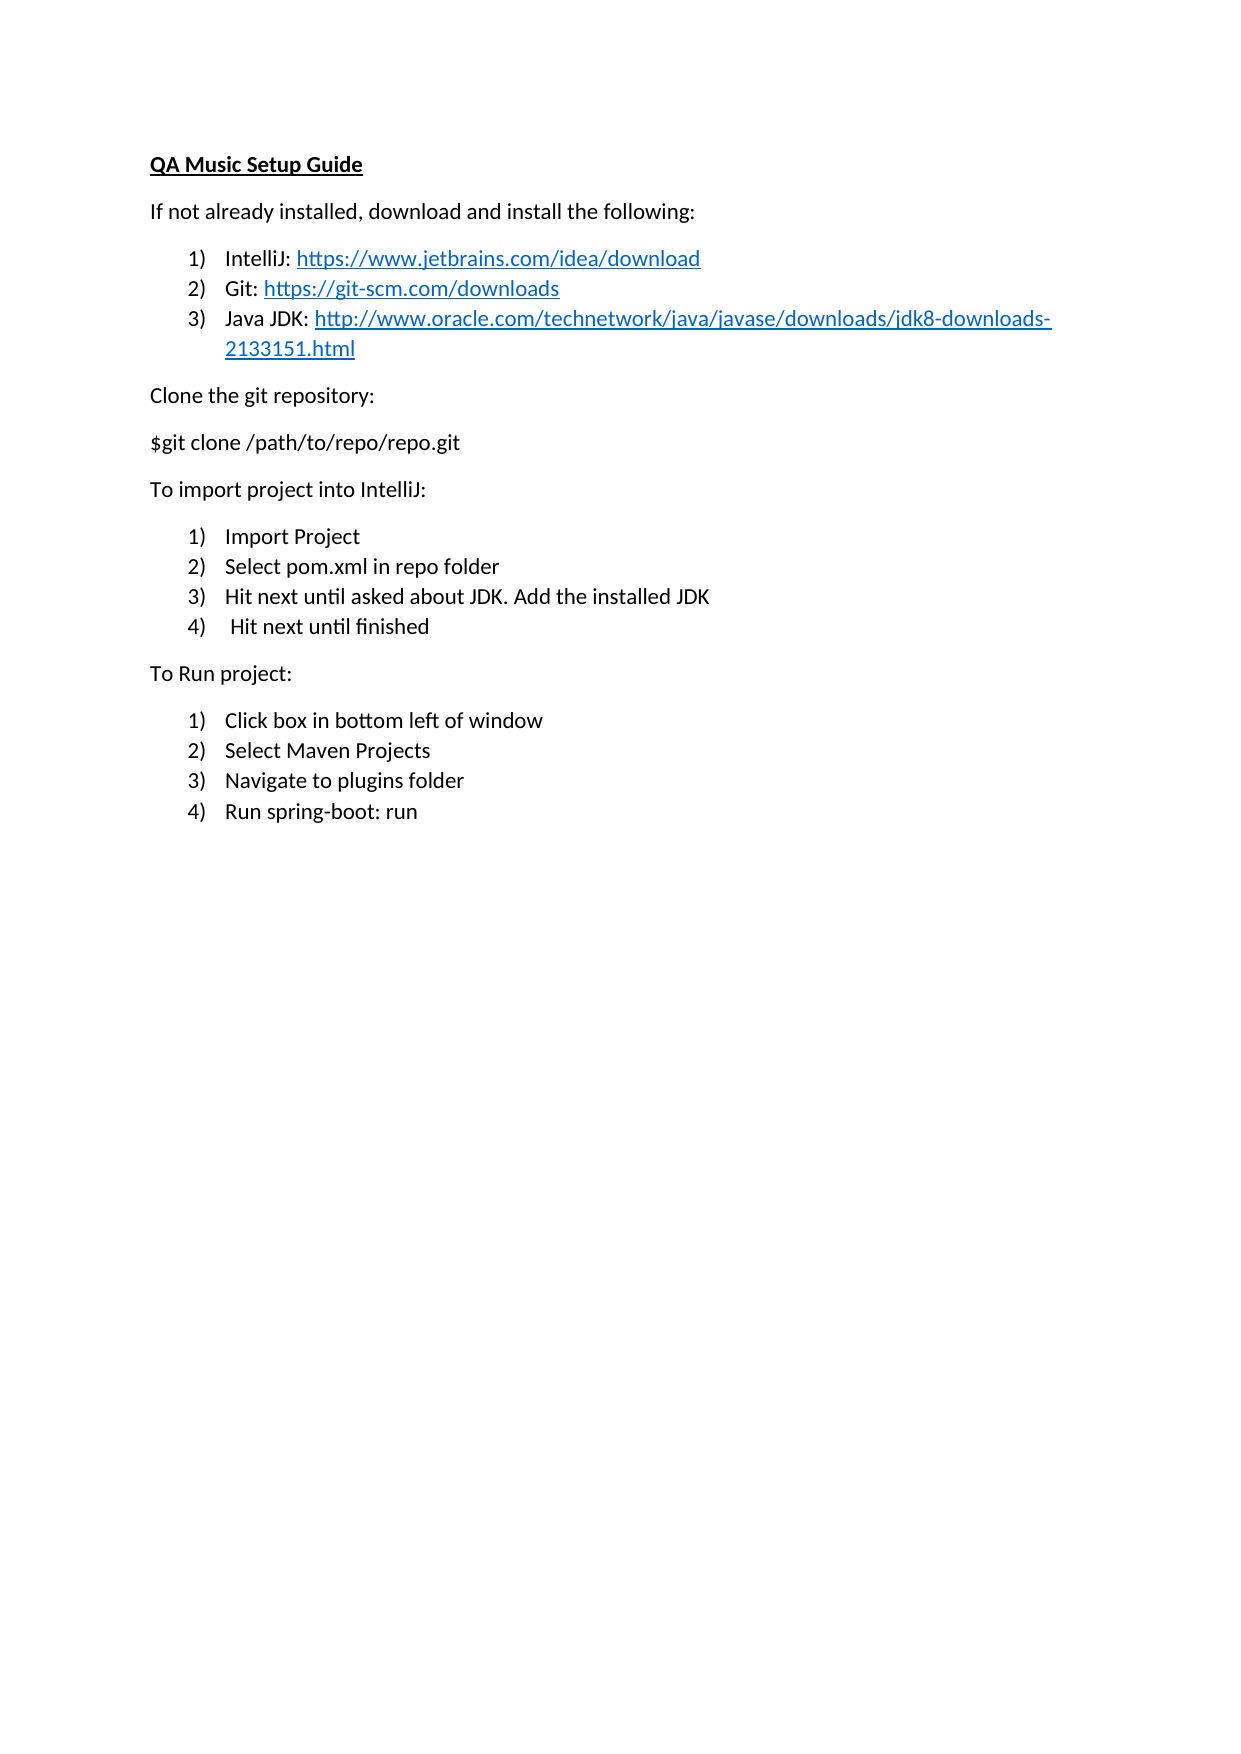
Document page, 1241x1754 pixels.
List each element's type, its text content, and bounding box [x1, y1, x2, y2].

list Select Maven Projects [187, 736, 1090, 764]
list IntelliJ: https://www.jetbrains.com/idea/download [187, 244, 1090, 272]
list Hit next until asked about JDK. Add the installed JDK [187, 582, 1090, 610]
text If not already installed, download and install the following: [150, 197, 1090, 225]
list Import Project [187, 522, 1090, 550]
list Run spring-boot: run [187, 797, 1090, 825]
text To import project into IntelliJ: [150, 475, 1090, 503]
text $git clone /path/to/repo/repo.git [150, 428, 1090, 456]
text To Run project: [150, 659, 1090, 687]
list Java JDK: http://www.oracle.com/technetwork/java/javase/downloads/jdk8-downloads-2133151.html [187, 304, 1090, 362]
list Hit next until finished [187, 612, 1090, 641]
list Select pom.xml in repo folder [187, 552, 1090, 580]
text QA Music Setup Guide [150, 150, 1090, 178]
list Click box in bottom left of window [187, 706, 1090, 734]
list Navigate to plugins folder [187, 767, 1090, 795]
list Git: https://git-scm.com/downloads [187, 274, 1090, 302]
text Clone the git repository: [150, 381, 1090, 409]
